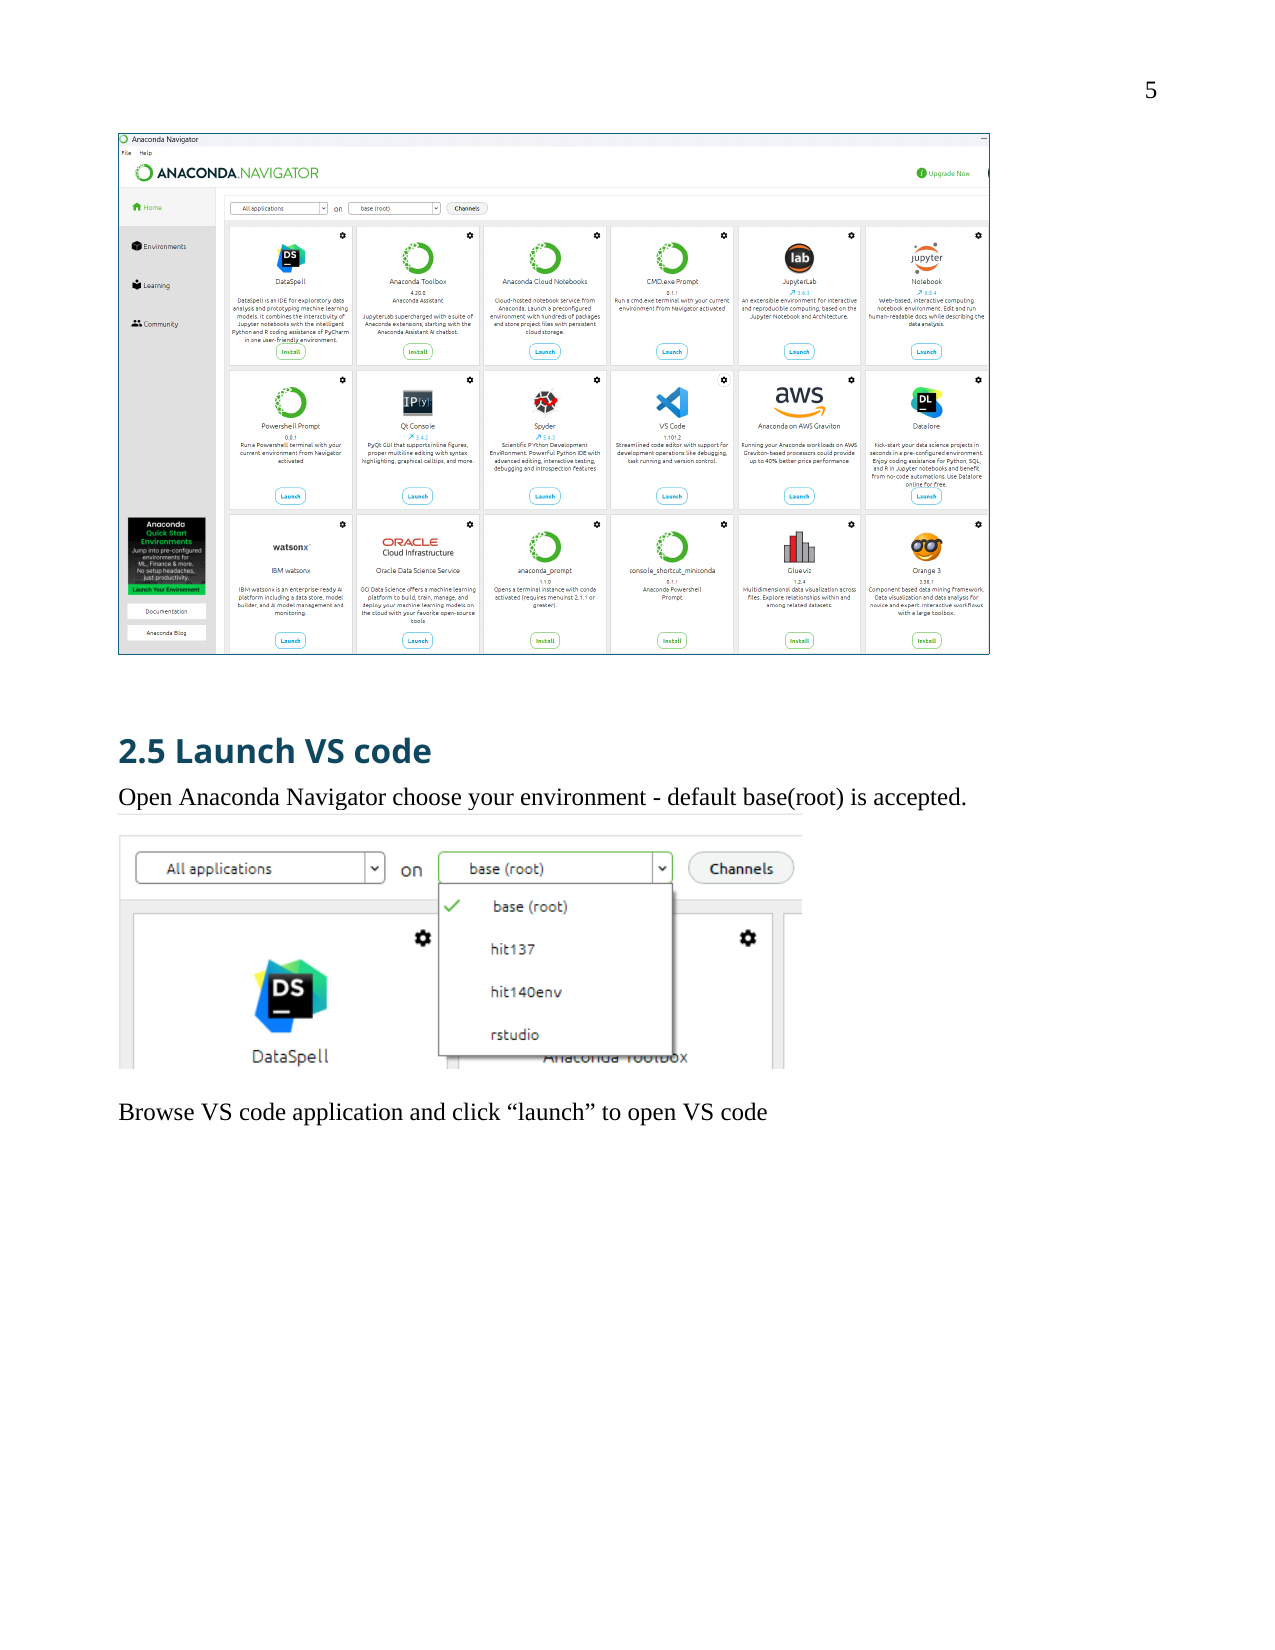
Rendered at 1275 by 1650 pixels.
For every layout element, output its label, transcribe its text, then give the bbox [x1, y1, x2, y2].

text Browse VS code application and click “launch” to open VS code [118, 1097, 1157, 1126]
subtitle 2.5 Launch VS code [118, 728, 1157, 774]
text Open Anaconda Navigator choose your environment - default base(root) is accepted. [118, 782, 1157, 811]
picture [119, 134, 989, 654]
picture [118, 810, 802, 1069]
